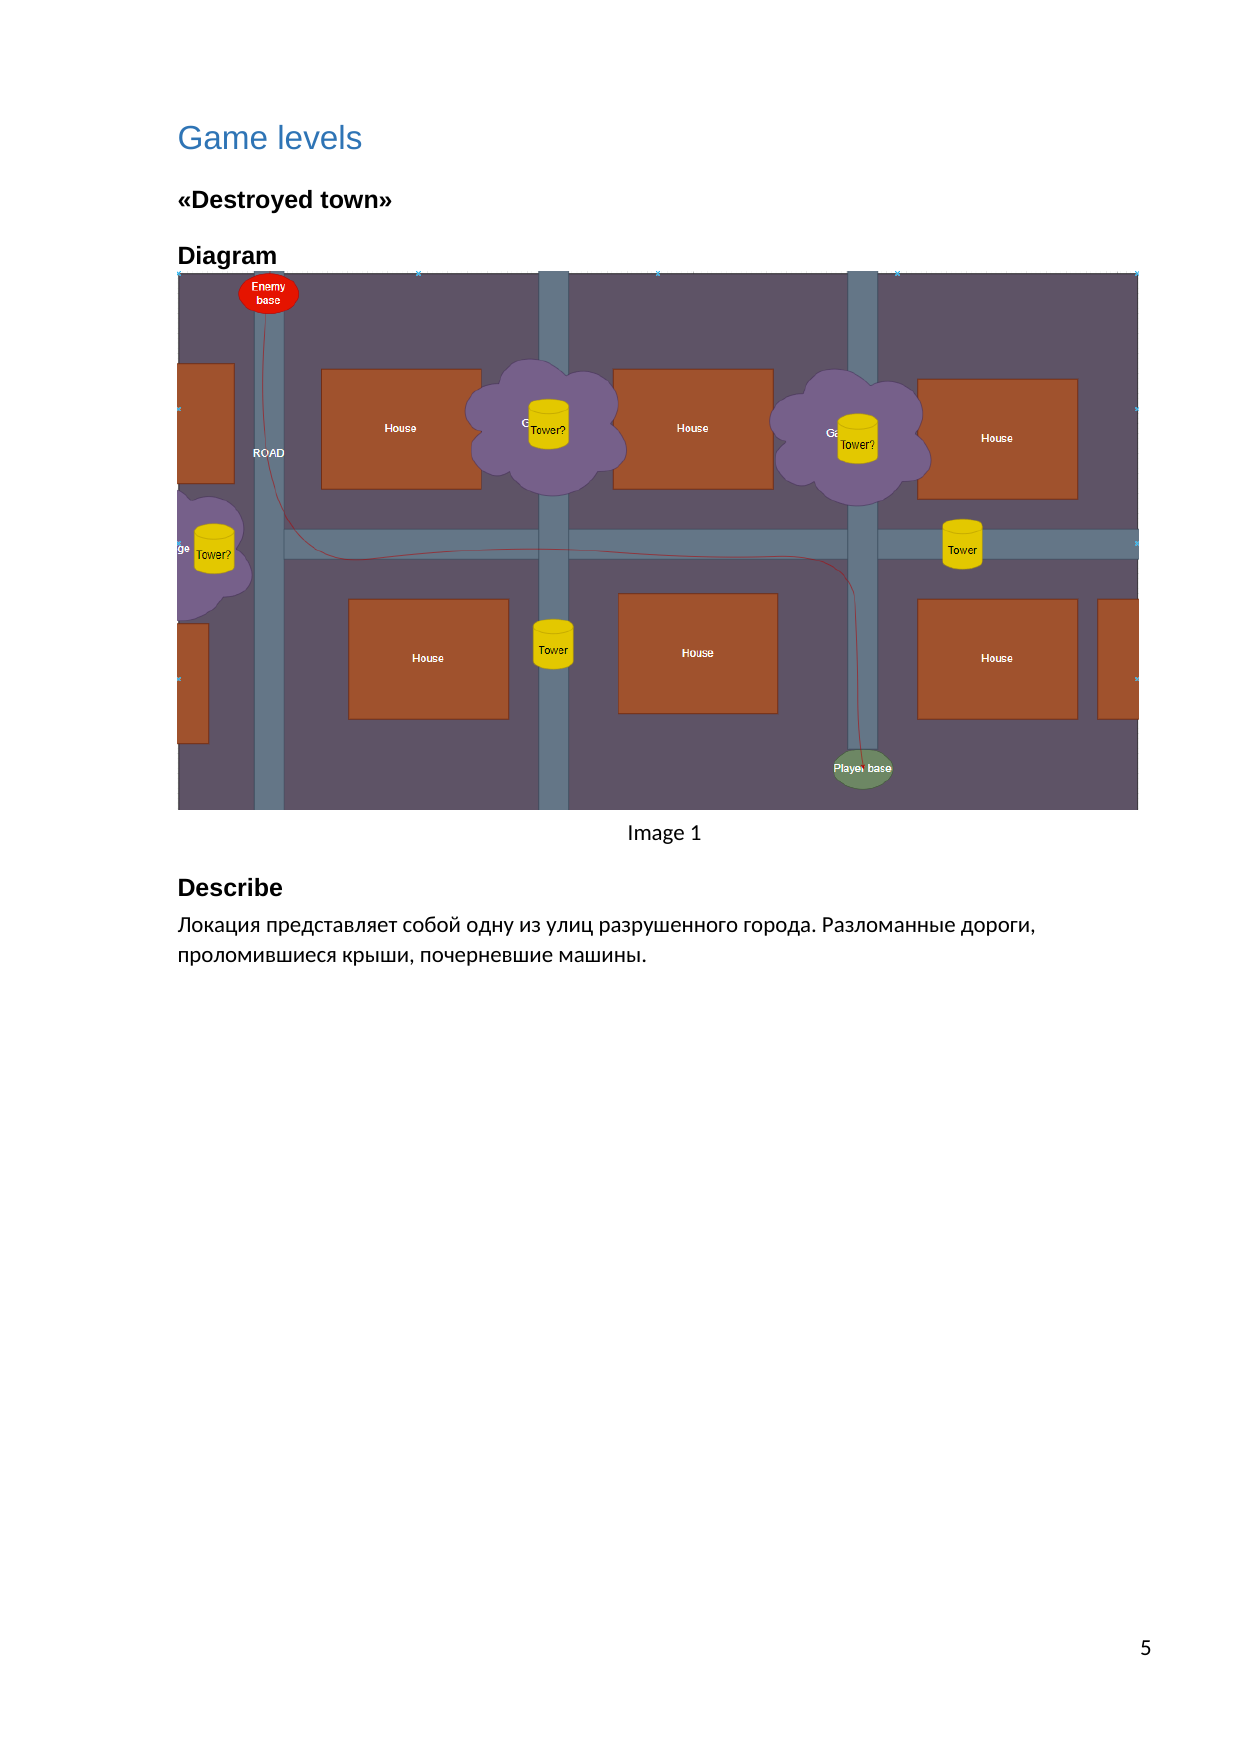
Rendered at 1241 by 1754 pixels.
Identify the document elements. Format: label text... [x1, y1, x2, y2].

subtitle Game levels [177, 118, 1152, 157]
text Image 1 [177, 818, 1152, 846]
subtitle Describe [177, 873, 1152, 902]
subtitle «Destroyed town» [177, 184, 1152, 213]
text Локация представляет собой одну из улиц разрушенного города. Разломанные дороги, проломившиеся крыши, почерневшие машины. [177, 910, 1152, 968]
picture [177, 271, 1139, 810]
